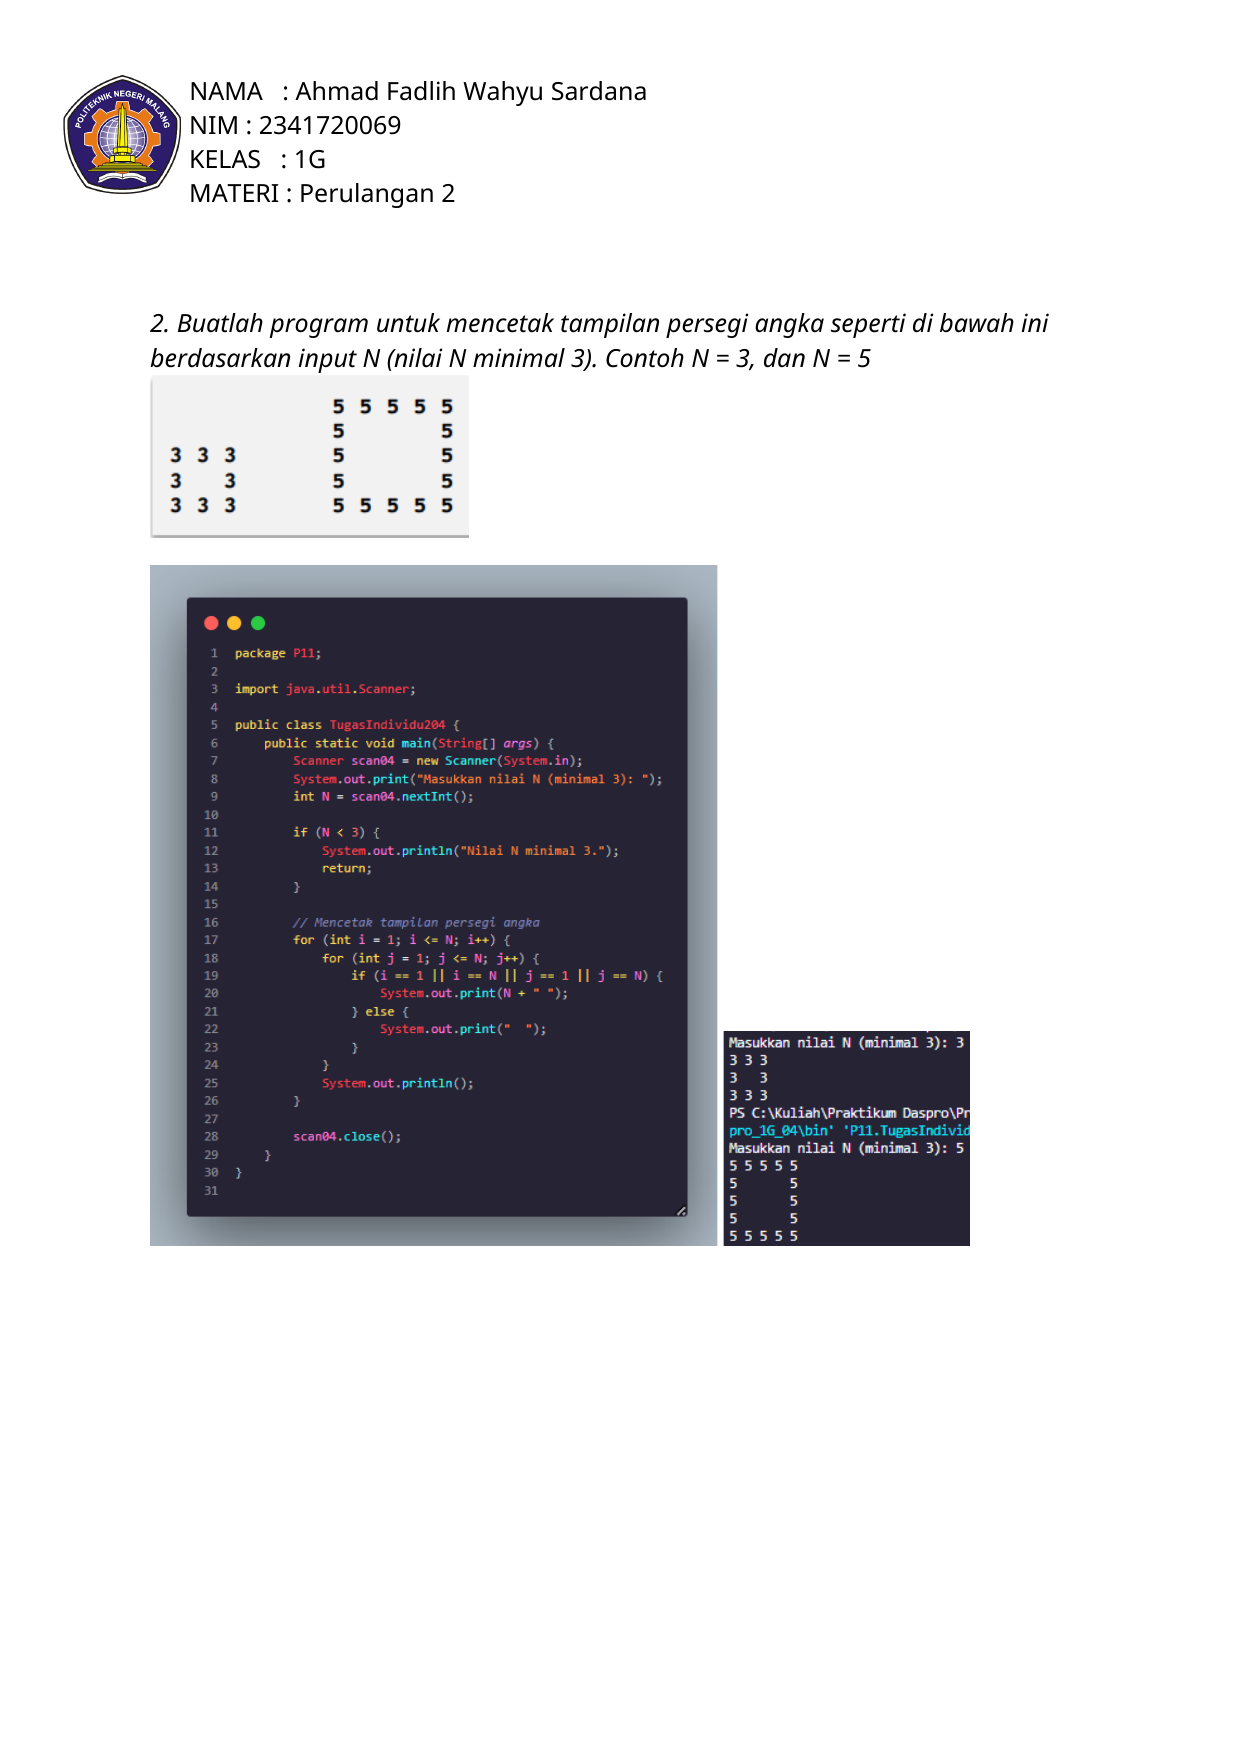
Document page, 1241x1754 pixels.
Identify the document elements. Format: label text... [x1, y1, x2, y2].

text berdasarkan input N (nilai N minimal 3). Contoh N = 3, dan N = 5 [150, 340, 1090, 374]
picture [150, 374, 469, 538]
picture [63, 75, 181, 194]
text 2. Buatlah program untuk mencetak tampilan persegi angka seperti di bawah ini [150, 306, 1090, 340]
picture [723, 1031, 970, 1246]
picture [150, 565, 718, 1246]
